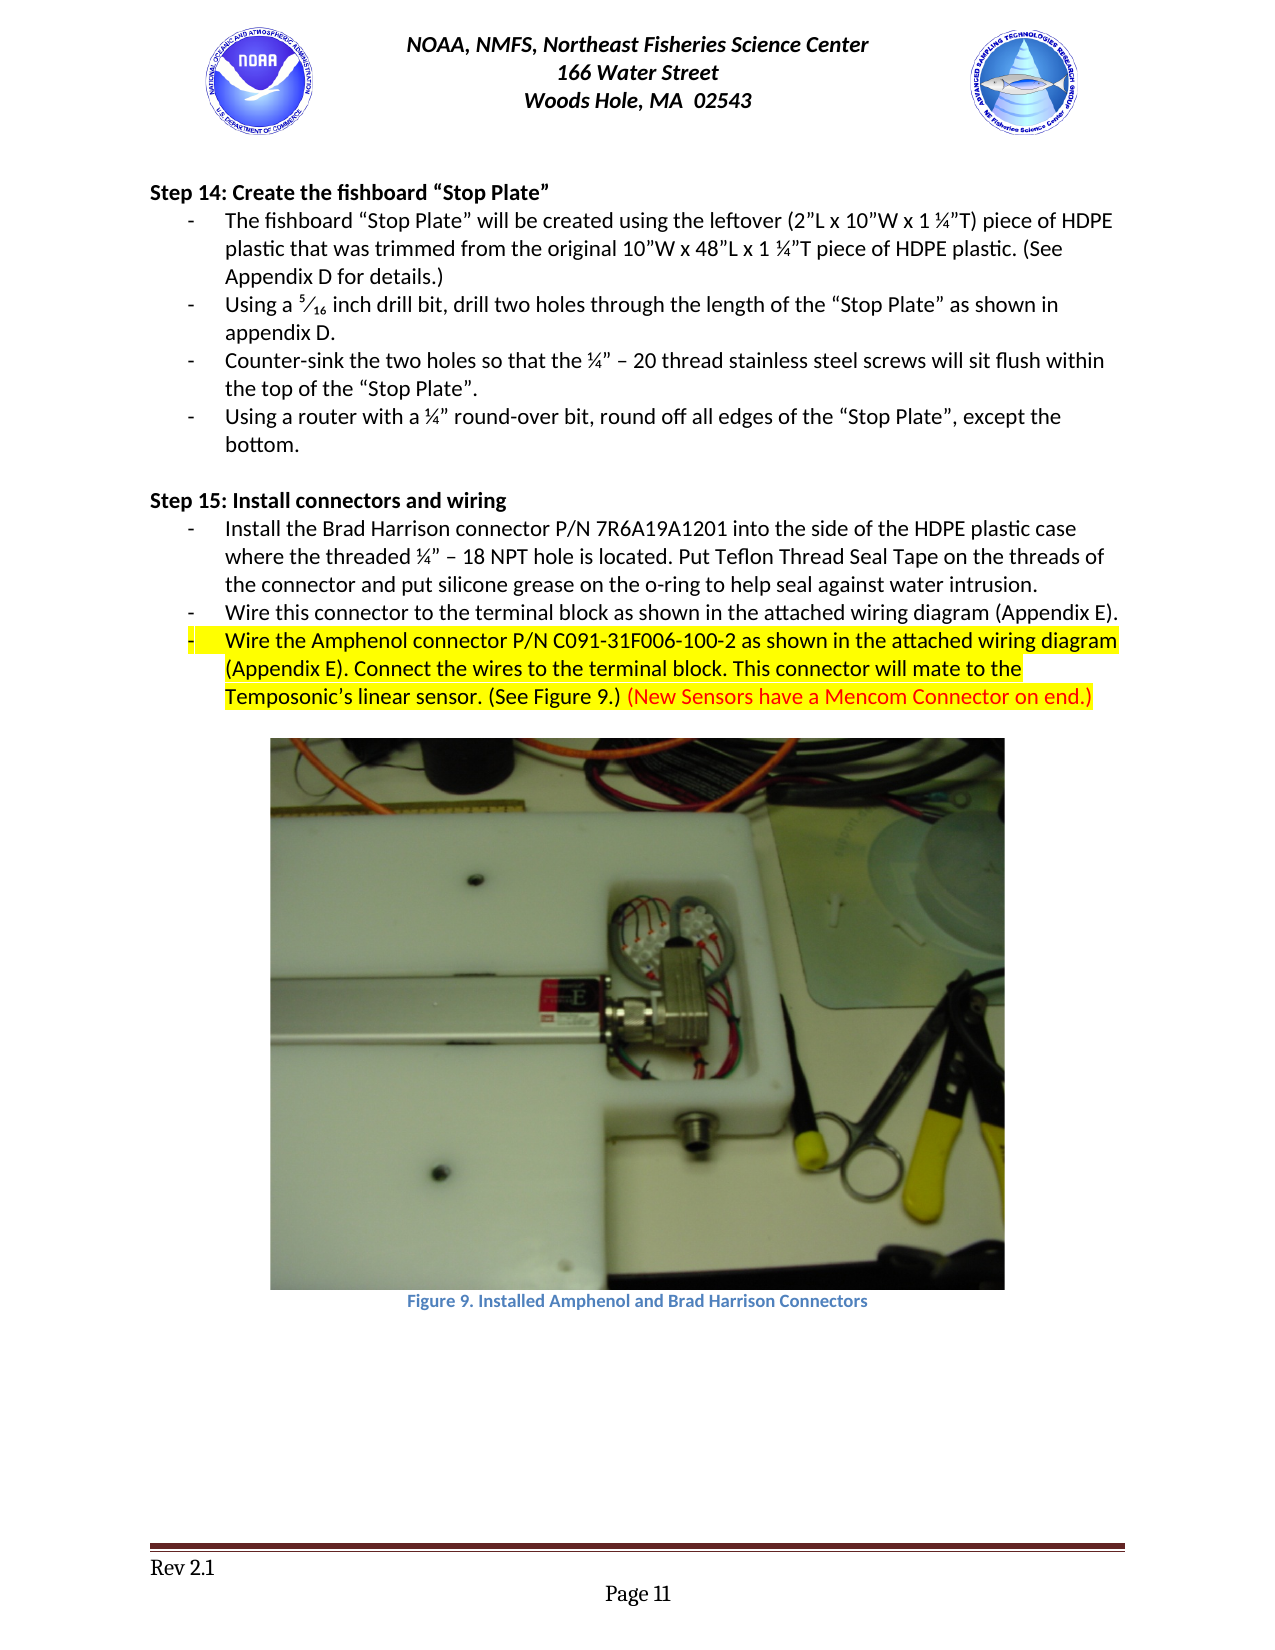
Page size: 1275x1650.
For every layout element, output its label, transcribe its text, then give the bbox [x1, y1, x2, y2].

list Install the Brad Harrison connector P/N 7R6A19A1201 into the side of the HDPE plastic case where the threaded ¼” – 18 NPT hole is located. Put Teflon Thread Seal Tape on the threads of the connector and put silicone grease on the o-ring to help seal against water intrusion. [187, 514, 1125, 598]
list Counter-sink the two holes so that the ¼” – 20 thread stainless steel screws will sit flush within the top of the “Stop Plate”. [187, 346, 1125, 402]
text Step 15: Install connectors and wiring [150, 486, 1125, 514]
list The fishboard “Stop Plate” will be created using the leftover (2”L x 10”W x 1 ¼”T) piece of HDPE plastic that was trimmed from the original 10”W x 48”L x 1 ¼”T piece of HDPE plastic. (See Appendix D for details.) [187, 206, 1125, 290]
list Wire the Amphenol connector P/N C091-31F006-100-2 as shown in the attached wiring diagram (Appendix E). Connect the wires to the terminal block. This connector will mate to the Temposonic’s linear sensor. (See Figure 9.) (New Sensors have a Mencom Connector on end.) [187, 626, 1125, 710]
picture [270, 738, 1005, 1290]
picture [970, 30, 1078, 135]
picture [205, 27, 313, 135]
text Figure 9. Installed Amphenol and Brad Harrison Connectors [150, 1289, 1125, 1312]
text Step 14: Create the fishboard “Stop Plate” [150, 178, 1125, 206]
list Wire this connector to the terminal block as shown in the attached wiring diagram (Appendix E). [187, 598, 1125, 626]
list Using a ⁵⁄₁₆ inch drill bit, drill two holes through the length of the “Stop Plate” as shown in appendix D. [187, 290, 1125, 346]
list Using a router with a ¼” round-over bit, round off all edges of the “Stop Plate”, except the bottom. [187, 402, 1125, 458]
